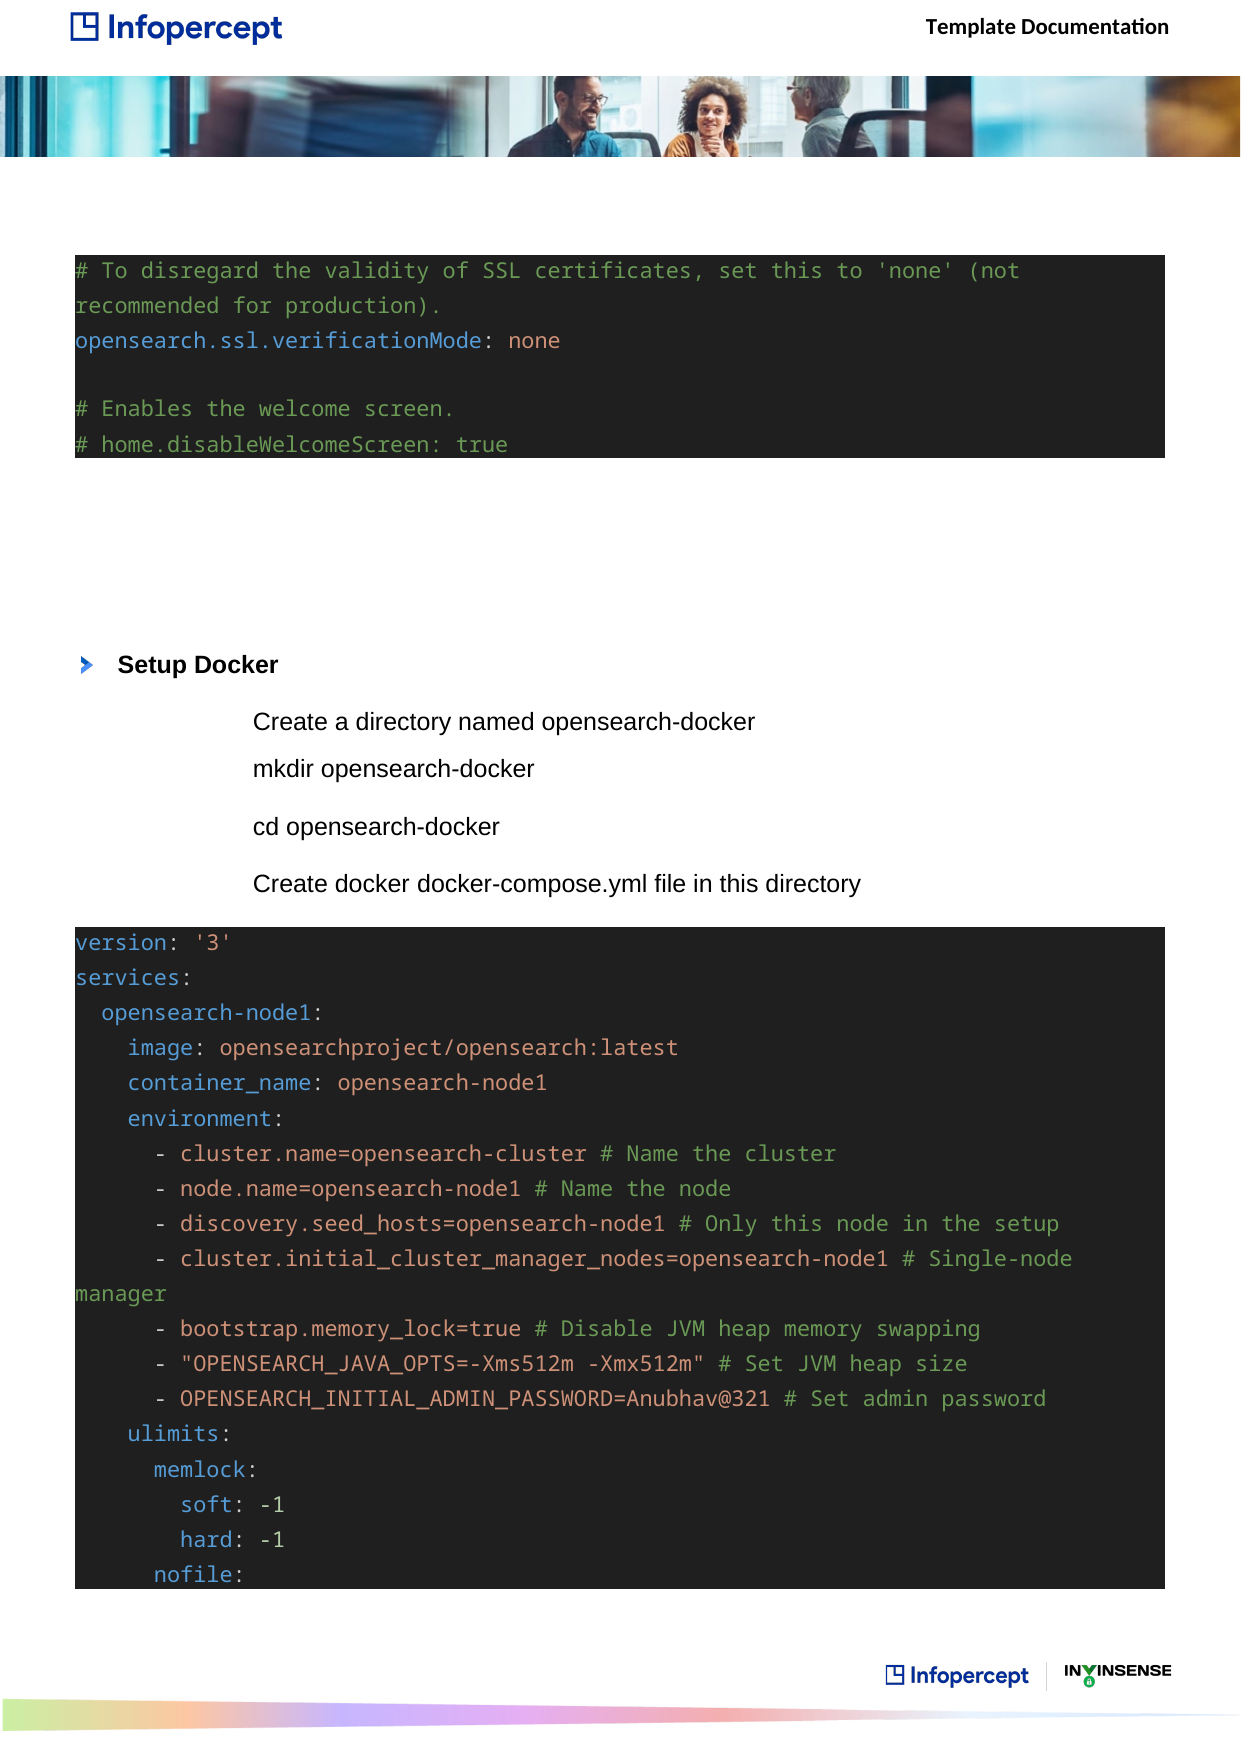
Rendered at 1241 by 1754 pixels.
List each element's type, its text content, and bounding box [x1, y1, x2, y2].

text version: '3' [75, 927, 1165, 957]
picture [13, 76, 30, 157]
text opensearch.ssl.verificationMode: none [75, 325, 1165, 355]
text Create docker docker-compose.yml file in this directory [225, 869, 1165, 898]
text opensearch-node1: [75, 997, 1165, 1027]
text # home.disableWelcomeScreen: true [75, 428, 1165, 458]
text - node.name=opensearch-node1 # Name the node [75, 1173, 1165, 1202]
text hard: -1 [75, 1524, 1165, 1553]
text cd opensearch-docker [225, 812, 1165, 841]
picture [35, 76, 1241, 157]
text nofile: [75, 1559, 1165, 1589]
text Create a directory named opensearch-docker [225, 707, 1165, 736]
text # Enables the welcome screen. [75, 393, 1165, 423]
text - OPENSEARCH_INITIAL_ADMIN_PASSWORD=Anubhav@321 # Set admin password [75, 1383, 1165, 1413]
text mkdir opensearch-docker [225, 754, 1165, 783]
text soft: -1 [75, 1489, 1165, 1518]
text services: [75, 962, 1165, 992]
text container_name: opensearch-node1 [75, 1067, 1165, 1097]
text - cluster.name=opensearch-cluster # Name the cluster [75, 1138, 1165, 1167]
text - bootstrap.memory_lock=true # Disable JVM heap memory swapping [75, 1313, 1165, 1343]
picture [70, 11, 283, 45]
picture [81, 656, 93, 674]
picture [2, 1698, 1241, 1731]
text # To disregard the validity of SSL certificates, set this to 'none' (not recommended for production). [75, 255, 1165, 320]
picture [0, 76, 10, 157]
text image: opensearchproject/opensearch:latest [75, 1032, 1165, 1062]
text ulimits: [75, 1418, 1165, 1448]
text - "OPENSEARCH_JAVA_OPTS=-Xms512m -Xmx512m" # Set JVM heap size [75, 1348, 1165, 1378]
text - discovery.seed_hosts=opensearch-node1 # Only this node in the setup [75, 1208, 1165, 1238]
text - cluster.initial_cluster_manager_nodes=opensearch-node1 # Single-node manager [75, 1243, 1165, 1308]
text environment: [75, 1102, 1165, 1132]
picture [885, 1662, 1172, 1691]
text memlock: [75, 1453, 1165, 1483]
list Setup Docker [80, 650, 1165, 679]
